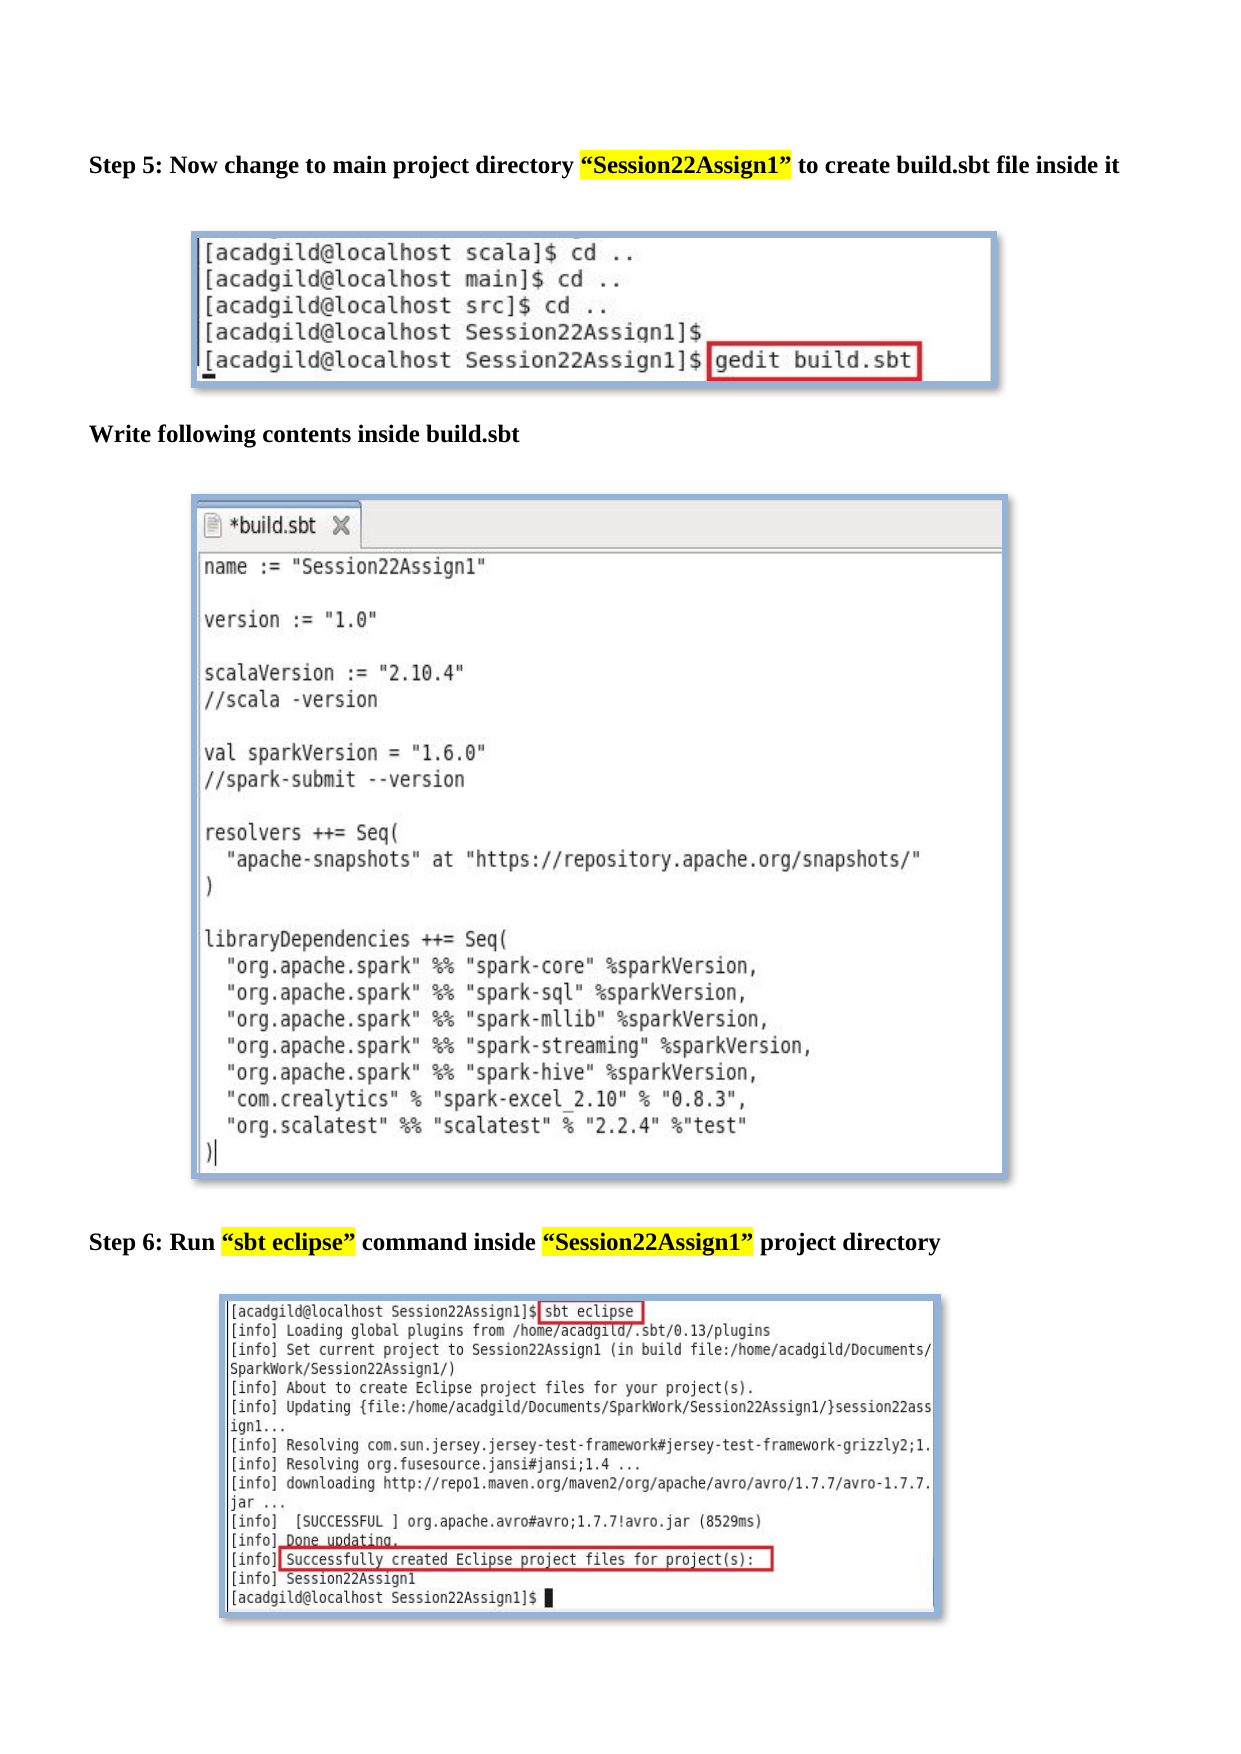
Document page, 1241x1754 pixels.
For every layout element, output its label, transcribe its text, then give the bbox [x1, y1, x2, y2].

picture [197, 238, 991, 381]
text Step 6: Run “sbt eclipse” command inside “Session22Assign1” project directory [753, 1227, 1167, 1256]
text Step 5: Now change to main project directory “Session22Assign1” to create build.sbt file inside it [89, 150, 580, 179]
text Step 6: Run “sbt eclipse” command inside “Session22Assign1” project directory [355, 1227, 542, 1256]
picture [197, 500, 1002, 1173]
text Write following contents inside build.sbt [89, 419, 1167, 448]
text Step 5: Now change to main project directory “Session22Assign1” to create build.sbt file inside it [791, 150, 1167, 179]
picture [225, 1301, 934, 1612]
